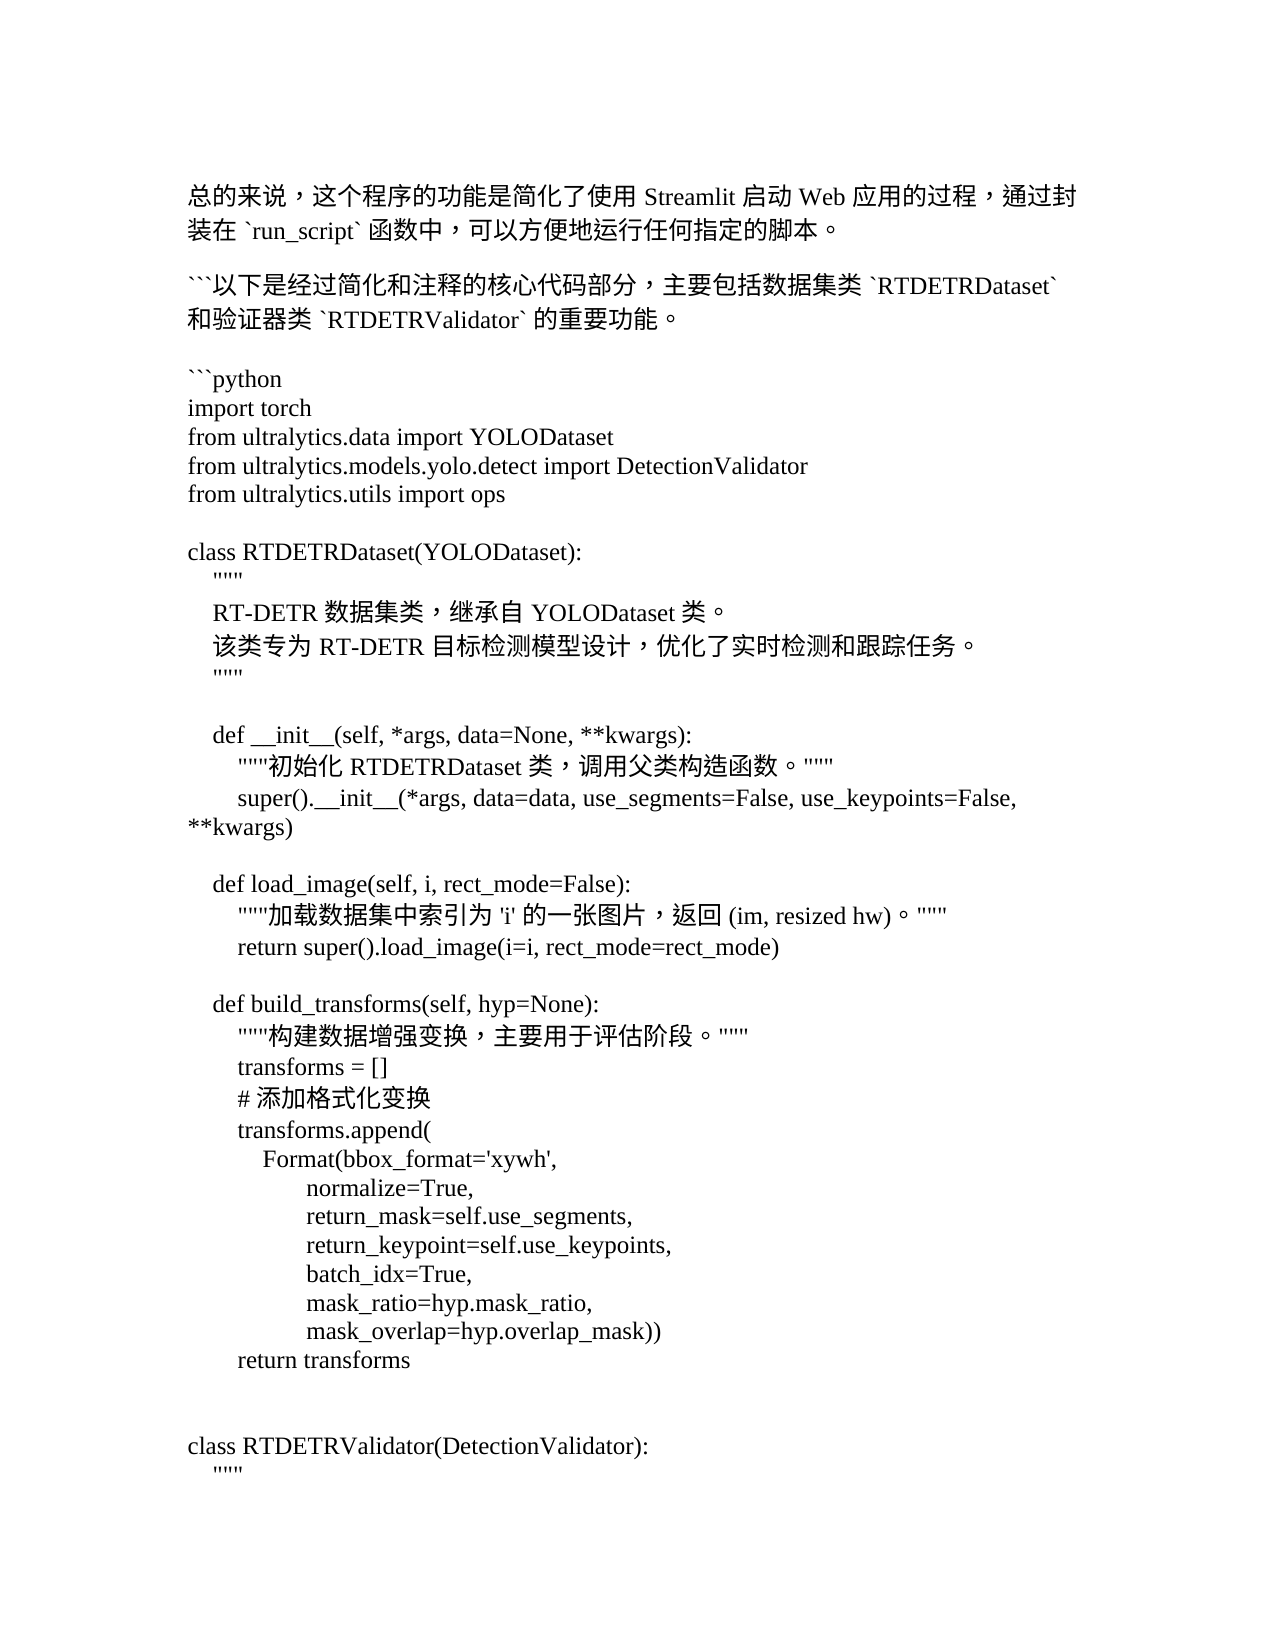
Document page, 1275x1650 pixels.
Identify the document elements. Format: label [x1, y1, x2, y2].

text [187, 268, 1087, 1489]
text [187, 150, 1087, 247]
